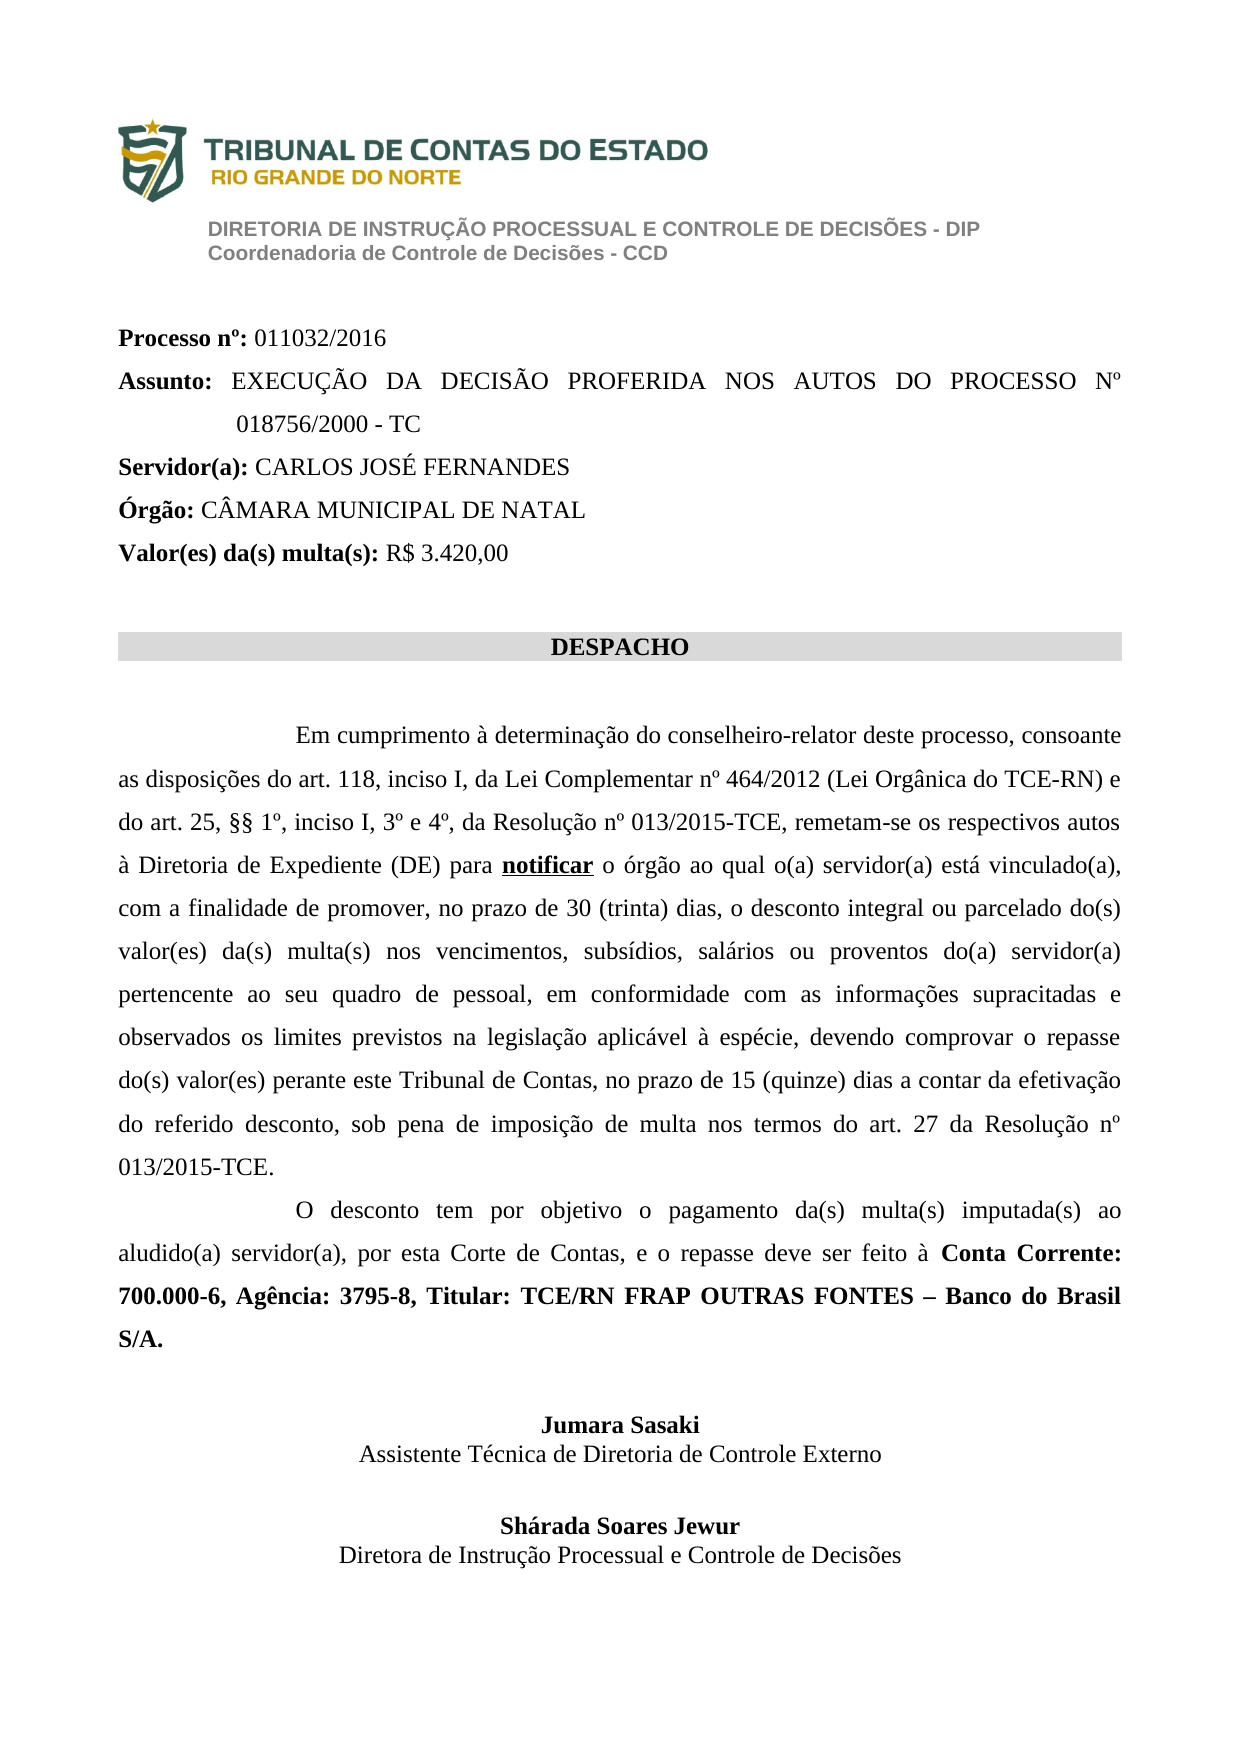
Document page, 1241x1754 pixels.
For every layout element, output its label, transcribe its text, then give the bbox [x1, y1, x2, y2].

text DESPACHO [118, 632, 1122, 661]
text O desconto tem por objetivo o pagamento da(s) multa(s) imputada(s) ao aludido(a) servidor(a), por esta Corte de Contas, e o repasse deve ser feito à Conta Corrente: 700.000-6, Agência: 3795-8, Titular: TCE/RN FRAP OUTRAS FONTES – Banco do Brasil S/A. [118, 1195, 1122, 1353]
text Jumara Sasaki [118, 1411, 1122, 1439]
text Assistente Técnica de Diretoria de Controle Externo [118, 1439, 1122, 1468]
text Valor(es) da(s) multa(s): R$ 3.420,00 [118, 538, 1122, 567]
picture [118, 118, 1181, 206]
text Assunto: EXECUÇÃO DA DECISÃO PROFERIDA NOS AUTOS DO PROCESSO Nº 018756/2000 - TC [118, 366, 1122, 438]
text Processo nº: 011032/2016 [118, 323, 1122, 352]
text Shárada Soares Jewur [118, 1511, 1122, 1540]
text Servidor(a): CARLOS JOSÉ FERNANDES [118, 452, 1122, 481]
text Diretora de Instrução Processual e Controle de Decisões [118, 1540, 1122, 1569]
text Órgão: CÂMARA MUNICIPAL DE NATAL [118, 495, 1122, 524]
text Em cumprimento à determinação do conselheiro-relator deste processo, consoante as disposições do art. 118, inciso I, da Lei Complementar nº 464/2012 (Lei Orgânica do TCE-RN) e do art. 25, §§ 1º, inciso I, 3º e 4º, da Resolução nº 013/2015-TCE, remetam-se os respectivos autos à Diretoria de Expediente (DE) para notificar o órgão ao qual o(a) servidor(a) está vinculado(a), com a finalidade de promover, no prazo de 30 (trinta) dias, o desconto integral ou parcelado do(s) valor(es) da(s) multa(s) nos vencimentos, subsídios, salários ou proventos do(a) servidor(a) pertencente ao seu quadro de pessoal, em conformidade com as informações supracitadas e observados os limites previstos na legislação aplicável à espécie, devendo comprovar o repasse do(s) valor(es) perante este Tribunal de Contas, no prazo de 15 (quinze) dias a contar da efetivação do referido desconto, sob pena de imposição de multa nos termos do art. 27 da Resolução nº 013/2015-TCE. [118, 721, 1122, 1181]
